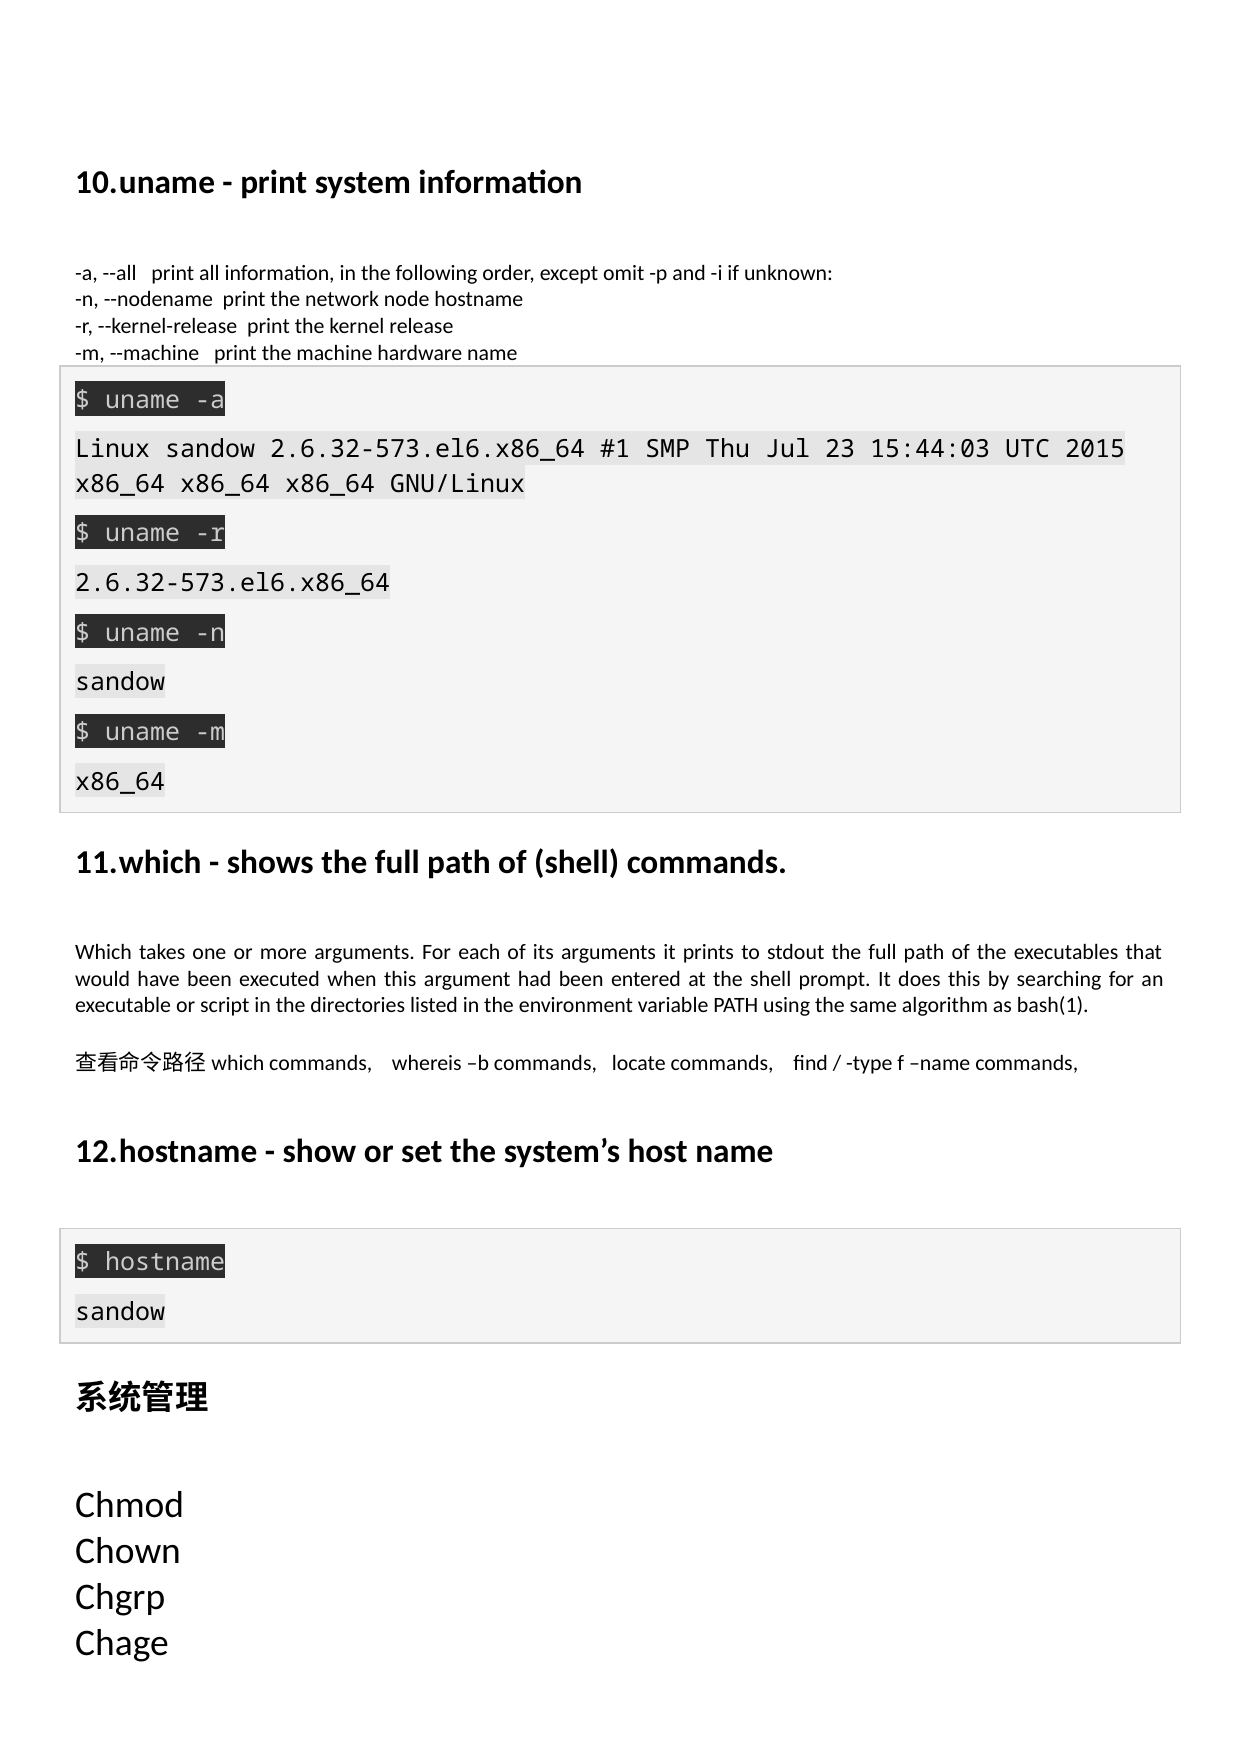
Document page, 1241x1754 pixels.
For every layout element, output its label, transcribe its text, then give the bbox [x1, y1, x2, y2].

text Which takes one or more arguments. For each of its arguments it prints to stdout the full path of the executables that would have been executed when this argument had been entered at the shell prompt. It does this by searching for an executable or script in the directories listed in the environment variable PATH using the same algorithm as bash(1). [75, 938, 1165, 1018]
text $ uname -r [61, 499, 1180, 548]
subtitle 系统管理 [75, 1371, 1165, 1419]
text Chmod [75, 1481, 1165, 1527]
text $ uname -n [61, 598, 1180, 648]
text 查看命令路径 which commands, whereis –b commands, locate commands, find / -type f –name commands, [75, 1045, 1165, 1076]
text x86_64 [61, 747, 1180, 812]
subtitle uname - print system information [75, 161, 1165, 202]
text -r, --kernel-release print the kernel release [75, 312, 1165, 339]
text -n, --nodename print the network node hostname [75, 285, 1165, 312]
text 2.6.32-573.el6.x86_64 [61, 548, 1180, 598]
text Linux sandow 2.6.32-573.el6.x86_64 #1 SMP Thu Jul 23 15:44:03 UTC 2015 x86_64 x86_64 x86_64 GNU/Linux [61, 415, 1180, 499]
text Chown [75, 1527, 1165, 1573]
text $ hostname [61, 1229, 1180, 1277]
subtitle hostname - show or set the system’s host name [75, 1130, 1165, 1171]
text -a, --all print all information, in the following order, except omit -p and -i if unknown: [75, 259, 1165, 285]
subtitle which - shows the full path of (shell) commands. [75, 841, 1165, 881]
text sandow [61, 1277, 1180, 1342]
text -m, --machine print the machine hardware name [75, 339, 1165, 365]
text $ uname -a [61, 367, 1180, 415]
text Chage [75, 1619, 1165, 1664]
text $ uname -m [61, 697, 1180, 747]
text sandow [61, 648, 1180, 697]
text Chgrp [75, 1573, 1165, 1619]
